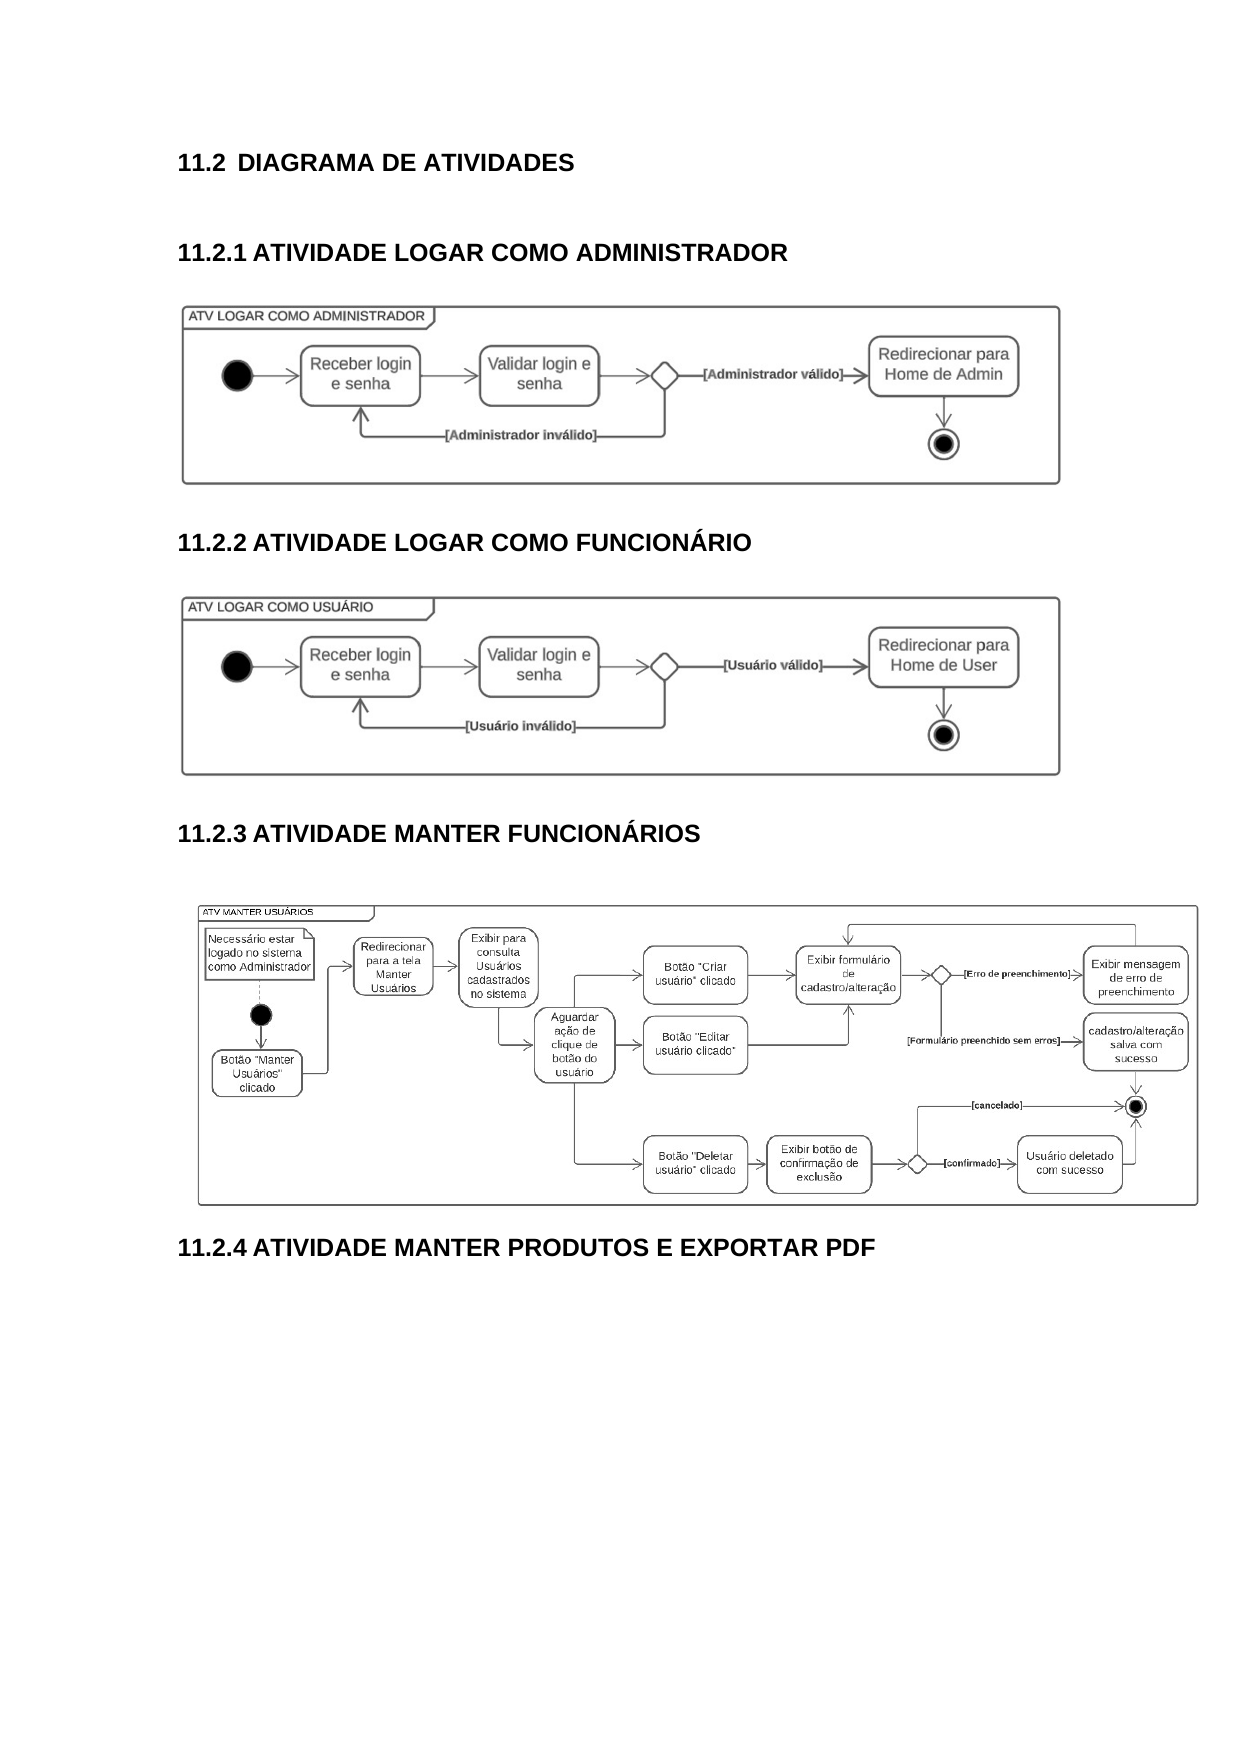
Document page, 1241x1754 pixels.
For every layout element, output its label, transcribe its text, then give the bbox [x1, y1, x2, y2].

picture [177, 885, 1218, 1225]
picture [177, 594, 1063, 778]
subtitle ATIVIDADE LOGAR COMO FUNCIONÁRIO [177, 528, 1063, 557]
subtitle ATIVIDADE LOGAR COMO ADMINISTRADOR [177, 238, 1063, 267]
picture [177, 304, 1063, 487]
subtitle ATIVIDADE MANTER PRODUTOS E EXPORTAR PDF [177, 1233, 1063, 1262]
subtitle DIAGRAMA DE ATIVIDADES [177, 148, 1063, 176]
subtitle ATIVIDADE MANTER FUNCIONÁRIOS [177, 819, 1063, 848]
